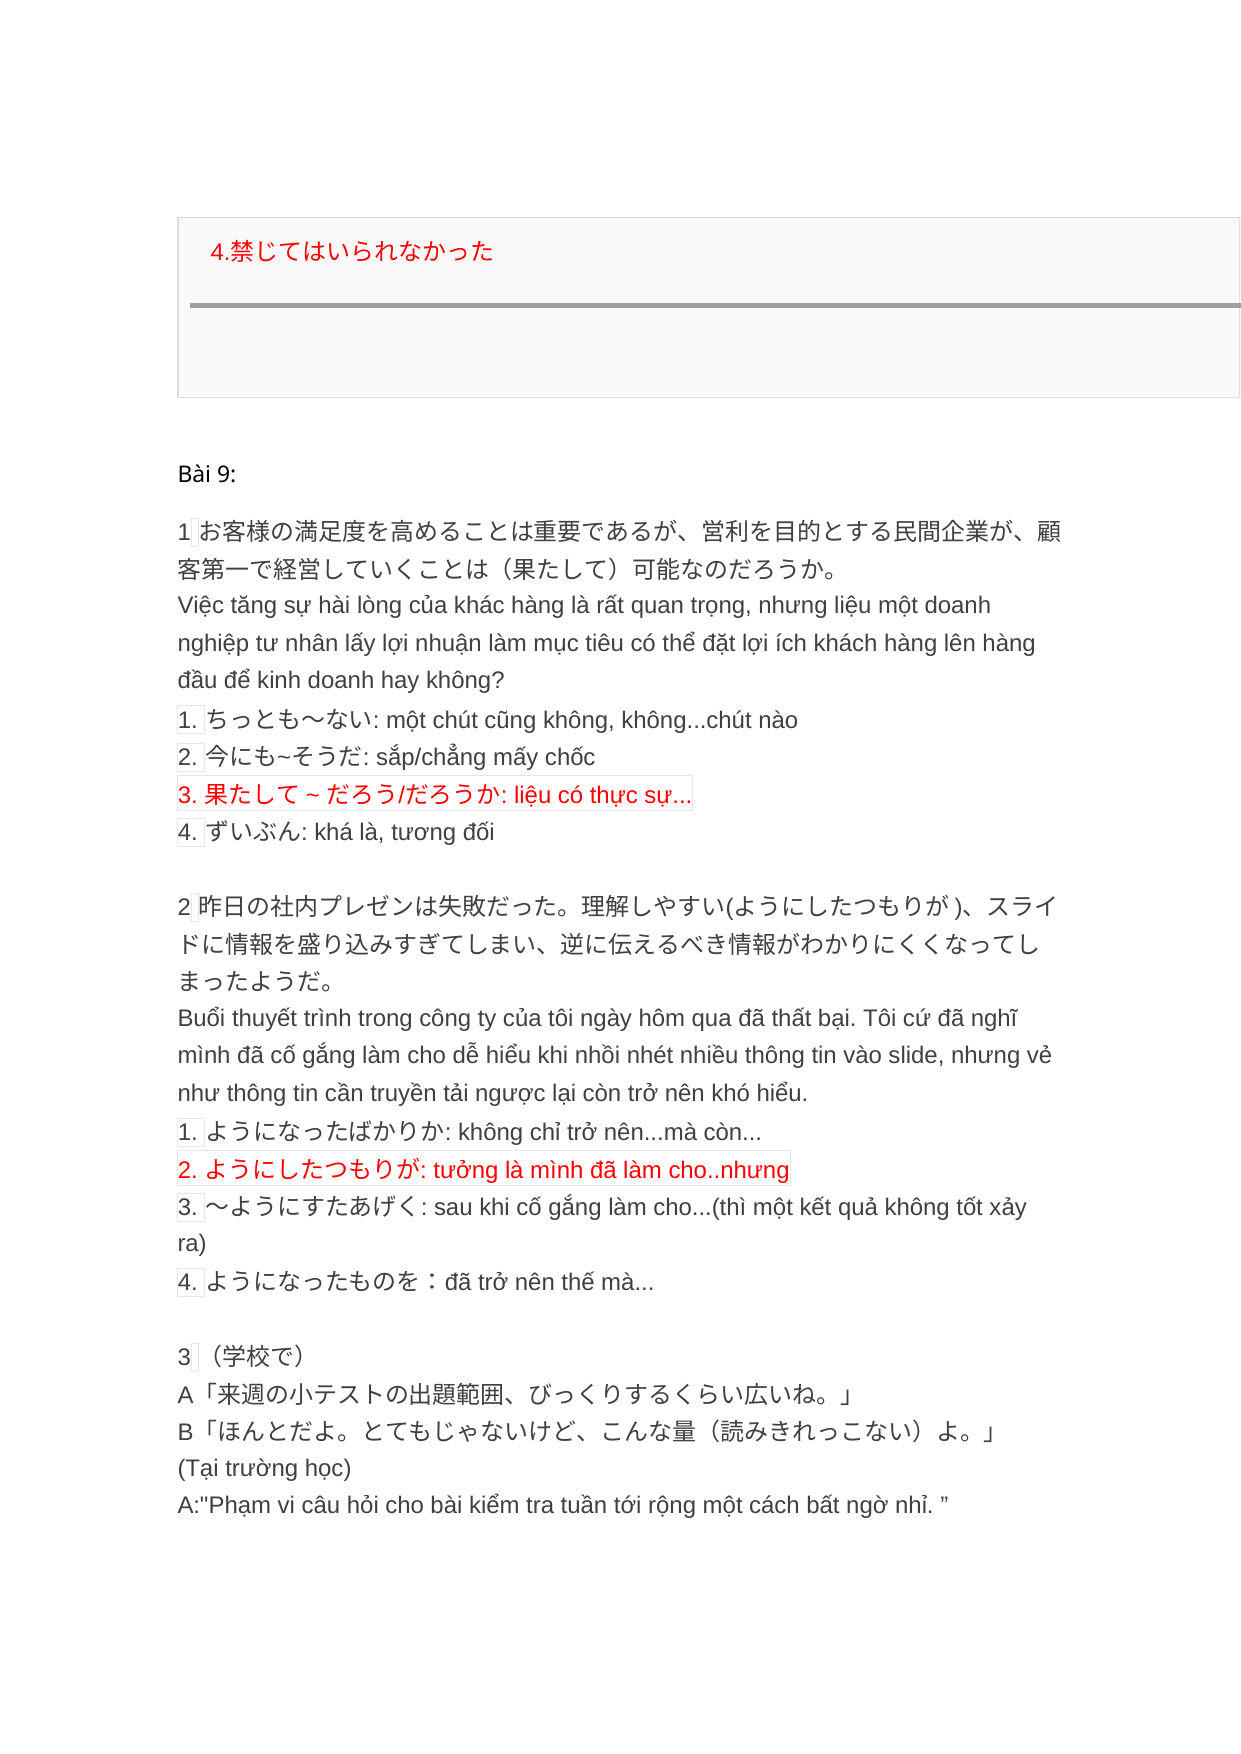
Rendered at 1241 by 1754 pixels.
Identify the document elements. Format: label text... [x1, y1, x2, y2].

text 1 お客様の満足度を高めることは重要であるが、営利を目的とする民間企業が、顧客第一で経営していくことは（果たして）可能なのだろうか。 Việc tăng sự hài lòng của khác hàng là rất quan trọng, nhưng liệu một doanh nghiệp tư nhân lấy lợi nhuận làm mục tiêu có thể đặt lợi ích khách hàng lên hàng đầu để kinh doanh hay không? 1. ちっとも～ない: một chút cũng không, không...chút nào 2. 今にも~そうだ: sắp/chẳng mấy chốc 3. 果たして ~ だろう/だろうか: liệu có thực sự... 4. ずいぶん: khá là, tương đối [177, 511, 1063, 886]
text 3 （学校で） [177, 1336, 1063, 1374]
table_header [179, 218, 1239, 396]
text Bài 9: [177, 455, 1063, 492]
text A「来週の小テストの出題範囲、びっくりするくらい広いね。」 [177, 1374, 1063, 1411]
text (Tại trường học) [177, 1449, 1063, 1486]
text A:"Phạm vi câu hỏi cho bài kiểm tra tuần tới rộng một cách bất ngờ nhỉ. ” [177, 1486, 1063, 1524]
text B「ほんとだよ。とてもじゃないけど、こんな量（読みきれっこない）よ。」 [177, 1411, 1063, 1449]
text 2 昨日の社内プレゼンは失敗だった。理解しやすい(ようにしたつもりが )、スライドに情報を盛り込みすぎてしまい、逆に伝えるべき情報がわかりにくくなってしまったようだ。 Buổi thuyết trình trong công ty của tôi ngày hôm qua đã thất bại. Tôi cứ đã nghĩ mình đã cố gắng làm cho dễ hiểu khi nhồi nhét nhiều thông tin vào slide, nhưng vẻ như thông tin cần truyền tải ngược lại còn trở nên khó hiểu. 1. ようになったばかりか: không chỉ trở nên...mà còn... 2. ようにしたつもりが: tưởng là mình đã làm cho..nhưng 3. 〜ようにすたあげく: sau khi cố gắng làm cho...(thì một kết quả không tốt xảy ra) 4. ようになったものを：đã trở nên thế mà... [177, 886, 1063, 1336]
